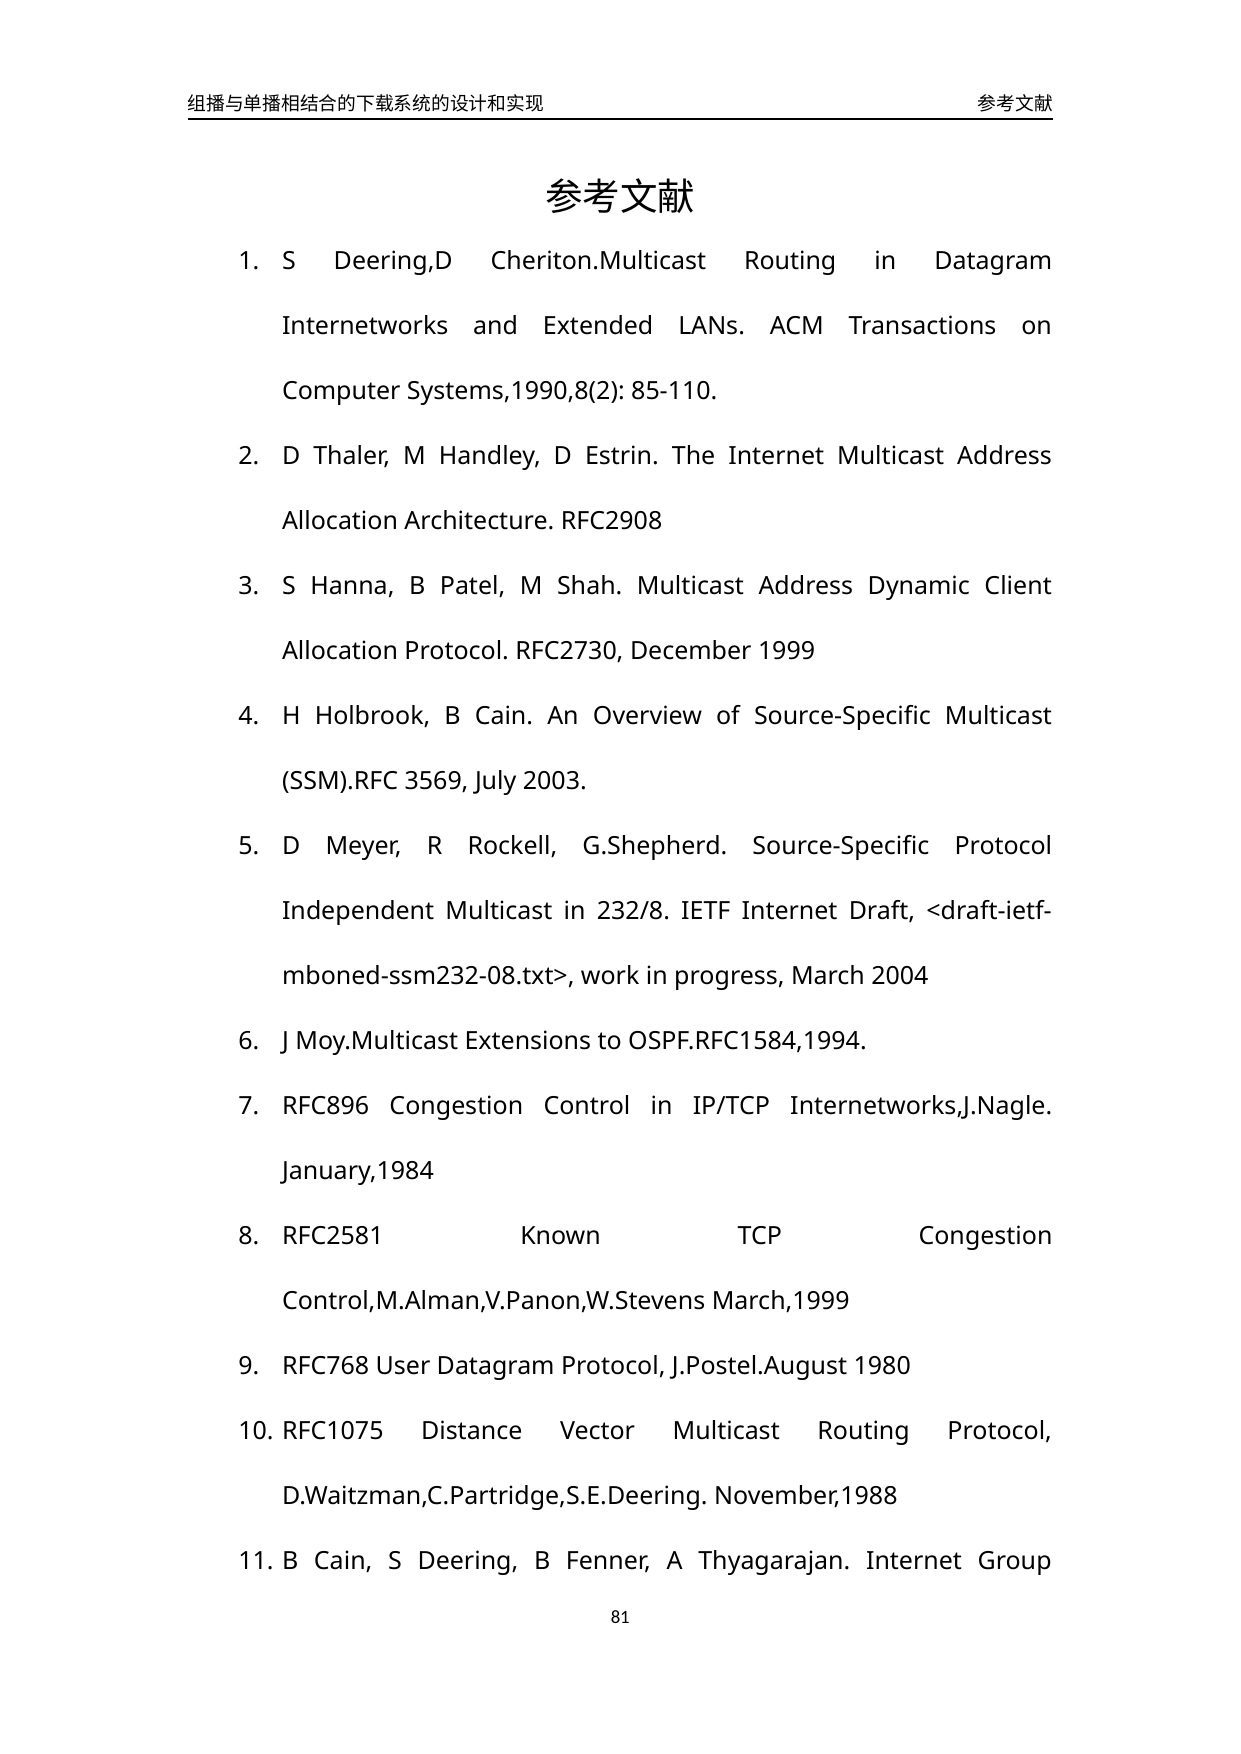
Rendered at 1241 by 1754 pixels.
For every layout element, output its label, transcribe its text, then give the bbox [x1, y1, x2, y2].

list D Thaler, M Handley, D Estrin. The Internet Multicast Address Allocation Architecture. RFC2908 [238, 422, 1053, 552]
list S Deering,D Cheriton.Multicast Routing in Datagram Internetworks and Extended LANs. ACM Transactions on Computer Systems,1990,8(2): 85-110. [238, 227, 1053, 422]
list RFC1075 Distance Vector Multicast Routing Protocol, D.Waitzman,C.Partridge,S.E.Deering. November,1988 [238, 1397, 1053, 1527]
list J Moy.Multicast Extensions to OSPF.RFC1584,1994. [238, 1007, 1053, 1072]
list S Hanna, B Patel, M Shah. Multicast Address Dynamic Client Allocation Protocol. RFC2730, December 1999 [238, 552, 1053, 682]
list H Holbrook, B Cain. An Overview of Source-Specific Multicast (SSM).RFC 3569, July 2003. [238, 682, 1053, 812]
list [238, 1527, 1053, 1592]
text 参考文献 [187, 162, 1053, 227]
list RFC2581 Known TCP Congestion Control,M.Alman,V.Panon,W.Stevens March,1999 [238, 1202, 1053, 1332]
list RFC768 User Datagram Protocol, J.Postel.August 1980 [238, 1332, 1053, 1397]
list D Meyer, R Rockell, G.Shepherd. Source-Specific Protocol Independent Multicast in 232/8. IETF Internet Draft, <draft-ietf-mboned-ssm232-08.txt>, work in progress, March 2004 [238, 812, 1053, 1007]
list RFC896 Congestion Control in IP/TCP Internetworks,J.Nagle. January,1984 [238, 1072, 1053, 1202]
